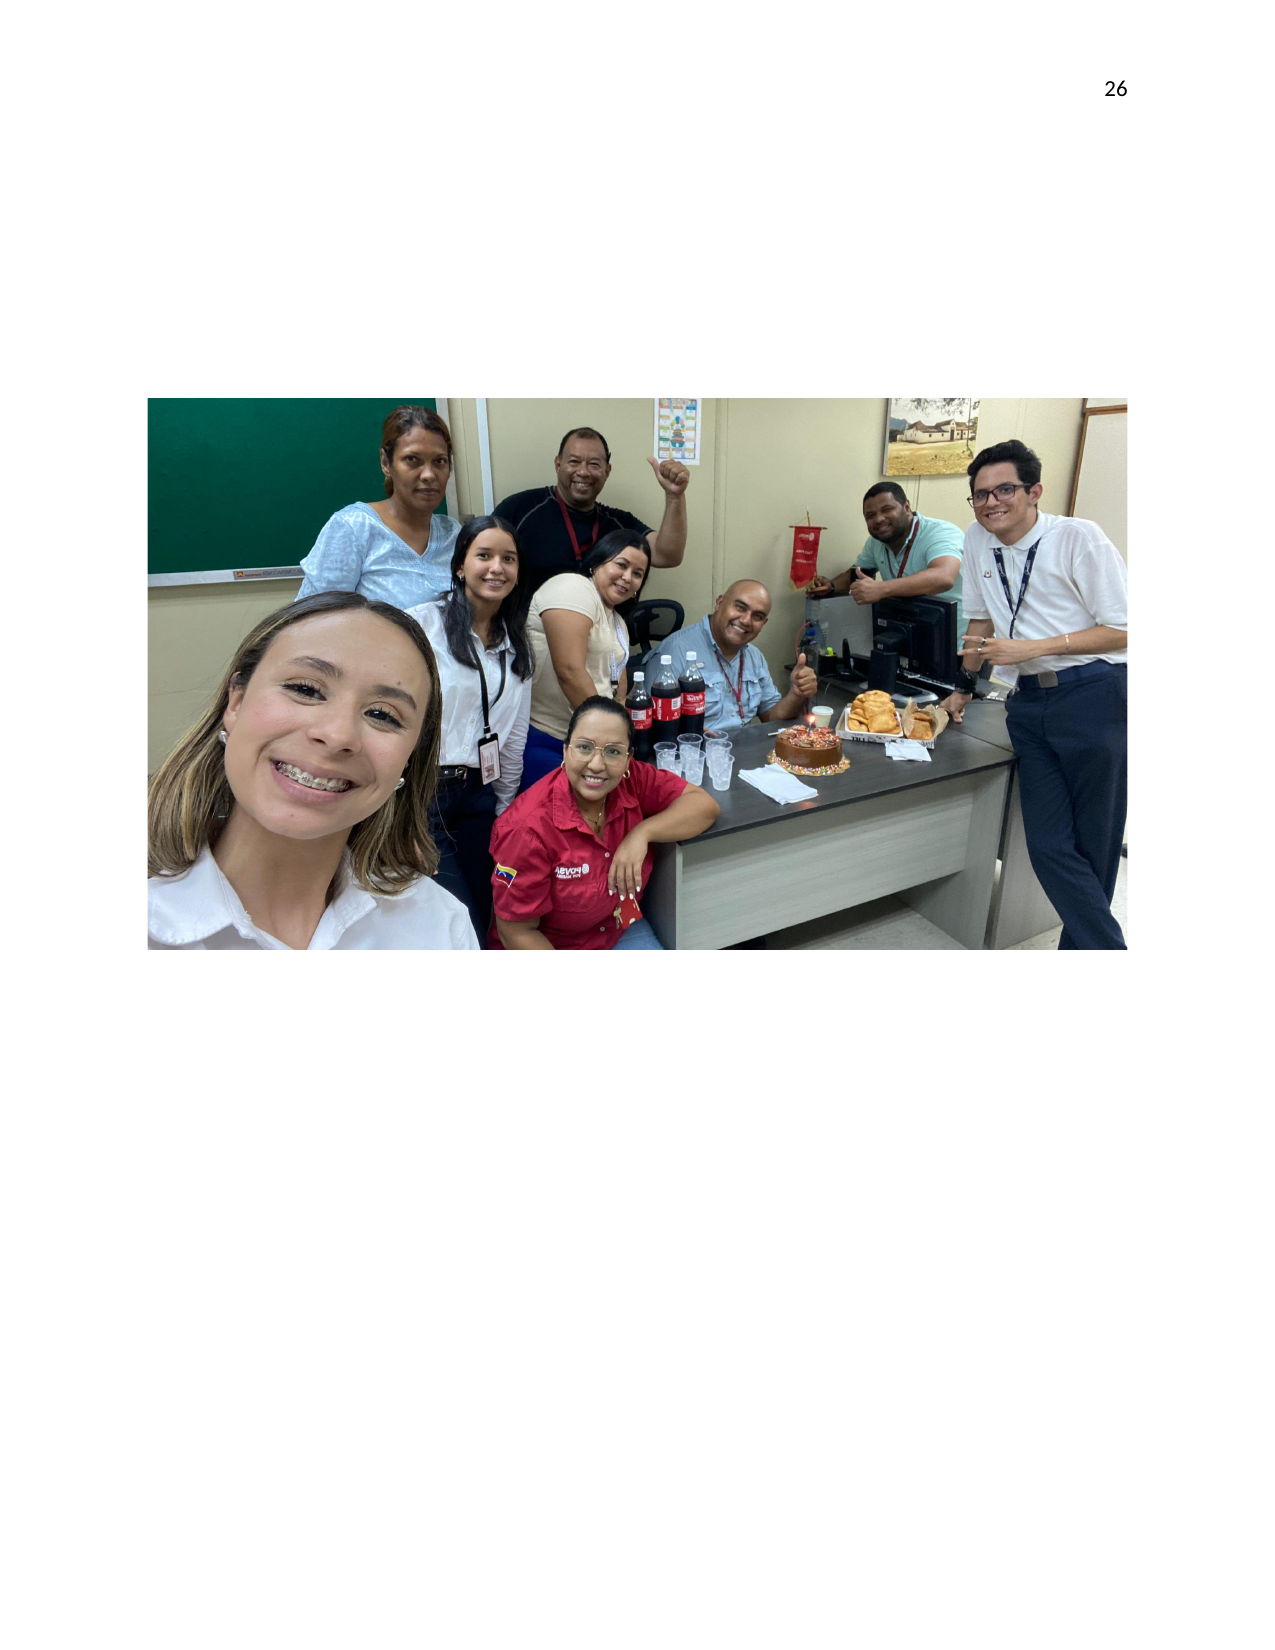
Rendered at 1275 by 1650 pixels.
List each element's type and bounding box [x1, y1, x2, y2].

picture [147, 398, 1128, 950]
